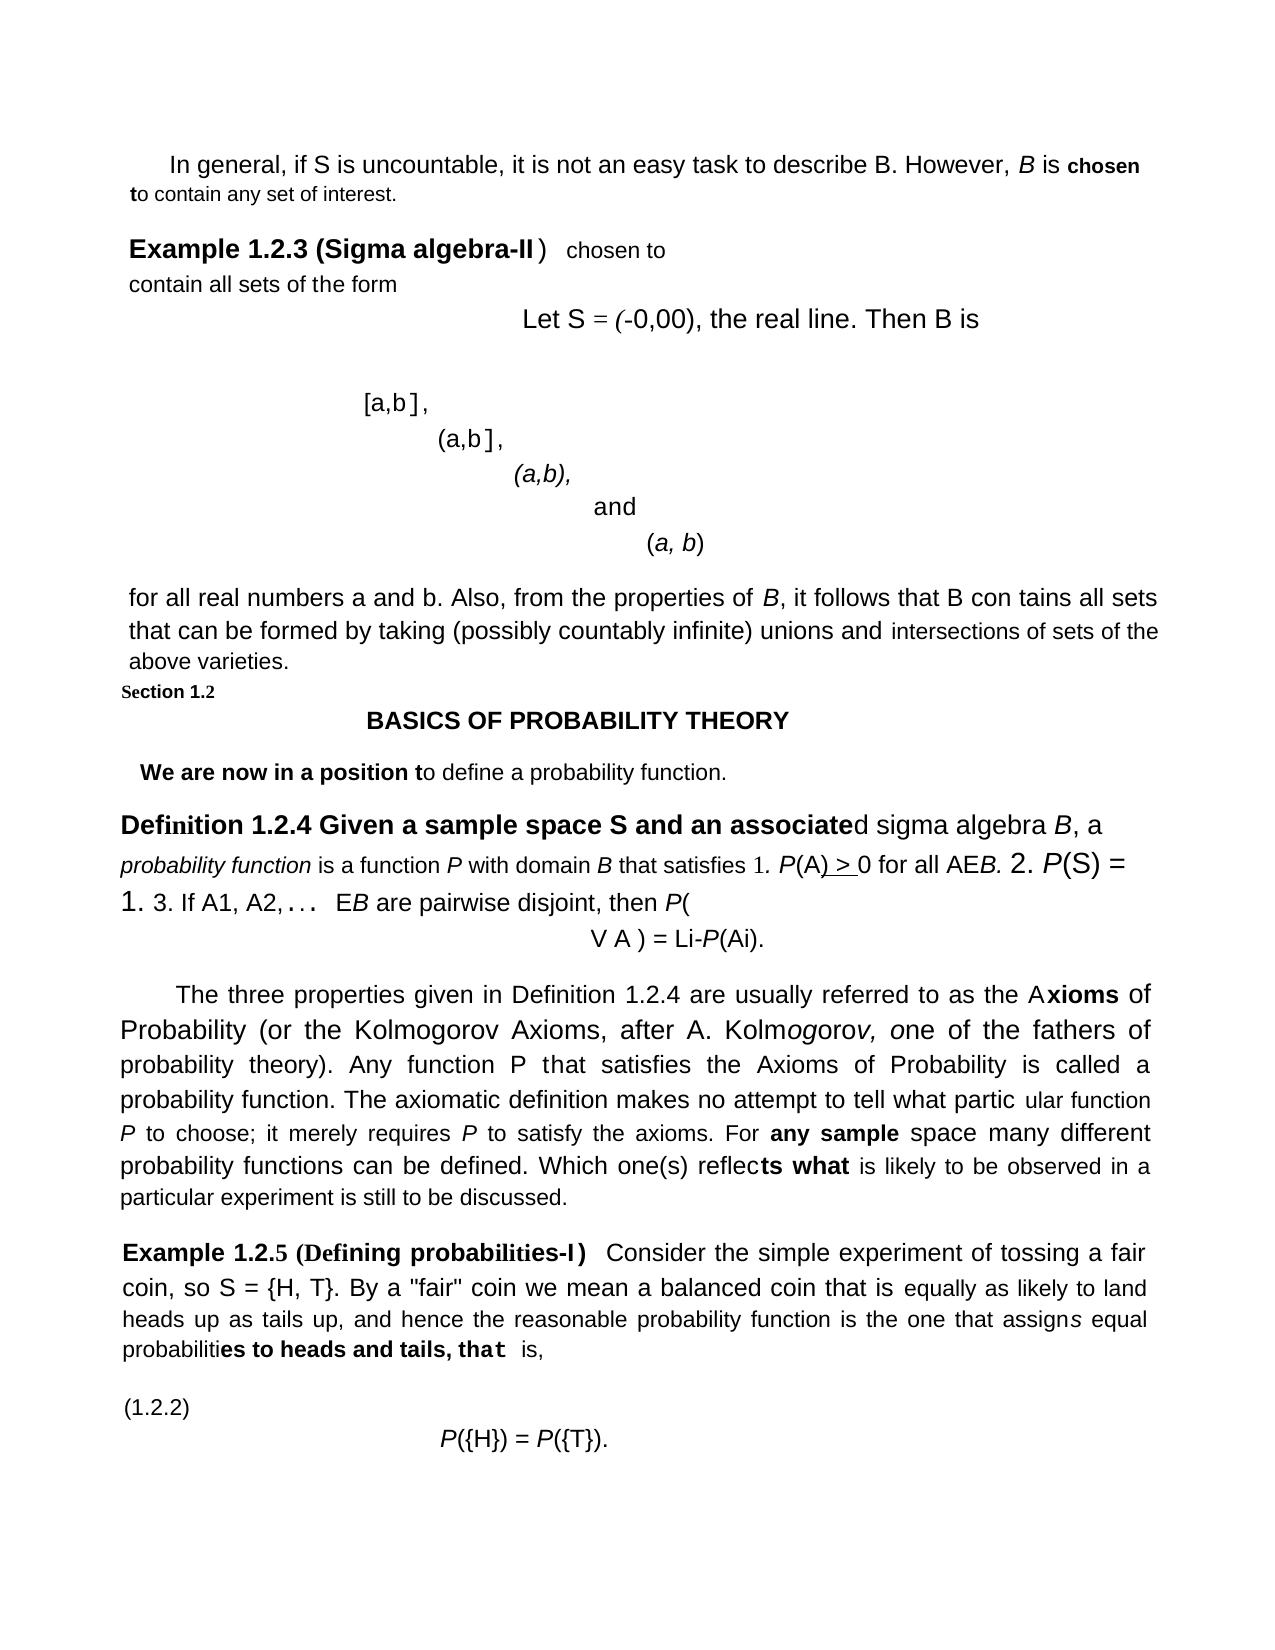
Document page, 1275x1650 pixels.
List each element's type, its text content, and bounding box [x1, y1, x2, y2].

text Section 1.2 [121, 681, 421, 703]
text Definition 1.2.4 Given a sample space S and an associated sigma algebra B, a probability function is a function P with domain B that satisfies 1. P(A) > 0 for all AEB. 2. P(S) = 1. 3. If A1, A2,... EB are pairwise disjoint, then P( [120, 809, 1145, 919]
text [a,b], [364, 388, 647, 419]
text V A ) = Li-P(Ai). [590, 924, 1041, 953]
text Example 1.2.3 (Sigma algebra-II) chosen to contain all sets of the form [129, 233, 731, 299]
text (1.2.2) [123, 1394, 393, 1421]
text (a,b), [514, 459, 802, 488]
text and [593, 492, 857, 523]
text We are now in a position to define a probability function. [140, 759, 911, 785]
text (a, b) [646, 528, 927, 557]
text The three properties given in Definition 1.2.4 are usually referred to as the Axioms of Probability (or the Kolmogorov Axioms, after A. Kolmogorov, one of the fathers of probability theory). Any function P that satisfies the Axioms of Probability is called a probability function. The axiomatic definition makes no attempt to tell what partic ular function P to choose; it merely requires P to satisfy the axioms. For any sample space many different probability functions can be defined. Which one(s) reflects what is likely to be observed in a particular experiment is still to be discussed. [120, 978, 1151, 1210]
text BASICS OF PROBABILITY THEORY [366, 706, 906, 735]
text Example 1.2.5 (Defining probabilities-I) Consider the simple experiment of tossing a fair coin, so S = {H, T}. By a "fair" coin we mean a balanced coin that is equally as likely to land heads up as tails up, and hence the reasonable probability function is the one that assigns equal probabilities to heads and tails, that is, [122, 1238, 1147, 1364]
text for all real numbers a and b. Also, from the properties of B, it follows that B con tains all sets that can be formed by taking (possibly countably infinite) unions and intersections of sets of the above varieties. [129, 583, 1159, 674]
text In general, if S is uncountable, it is not an easy task to describe B. However, B is chosen to contain any set of interest. [130, 150, 1159, 206]
text Let S = (-0,00), the real line. Then B is [522, 303, 1158, 334]
text P({H}) = P({T}). [440, 1424, 831, 1453]
text (a,b], [437, 424, 723, 455]
